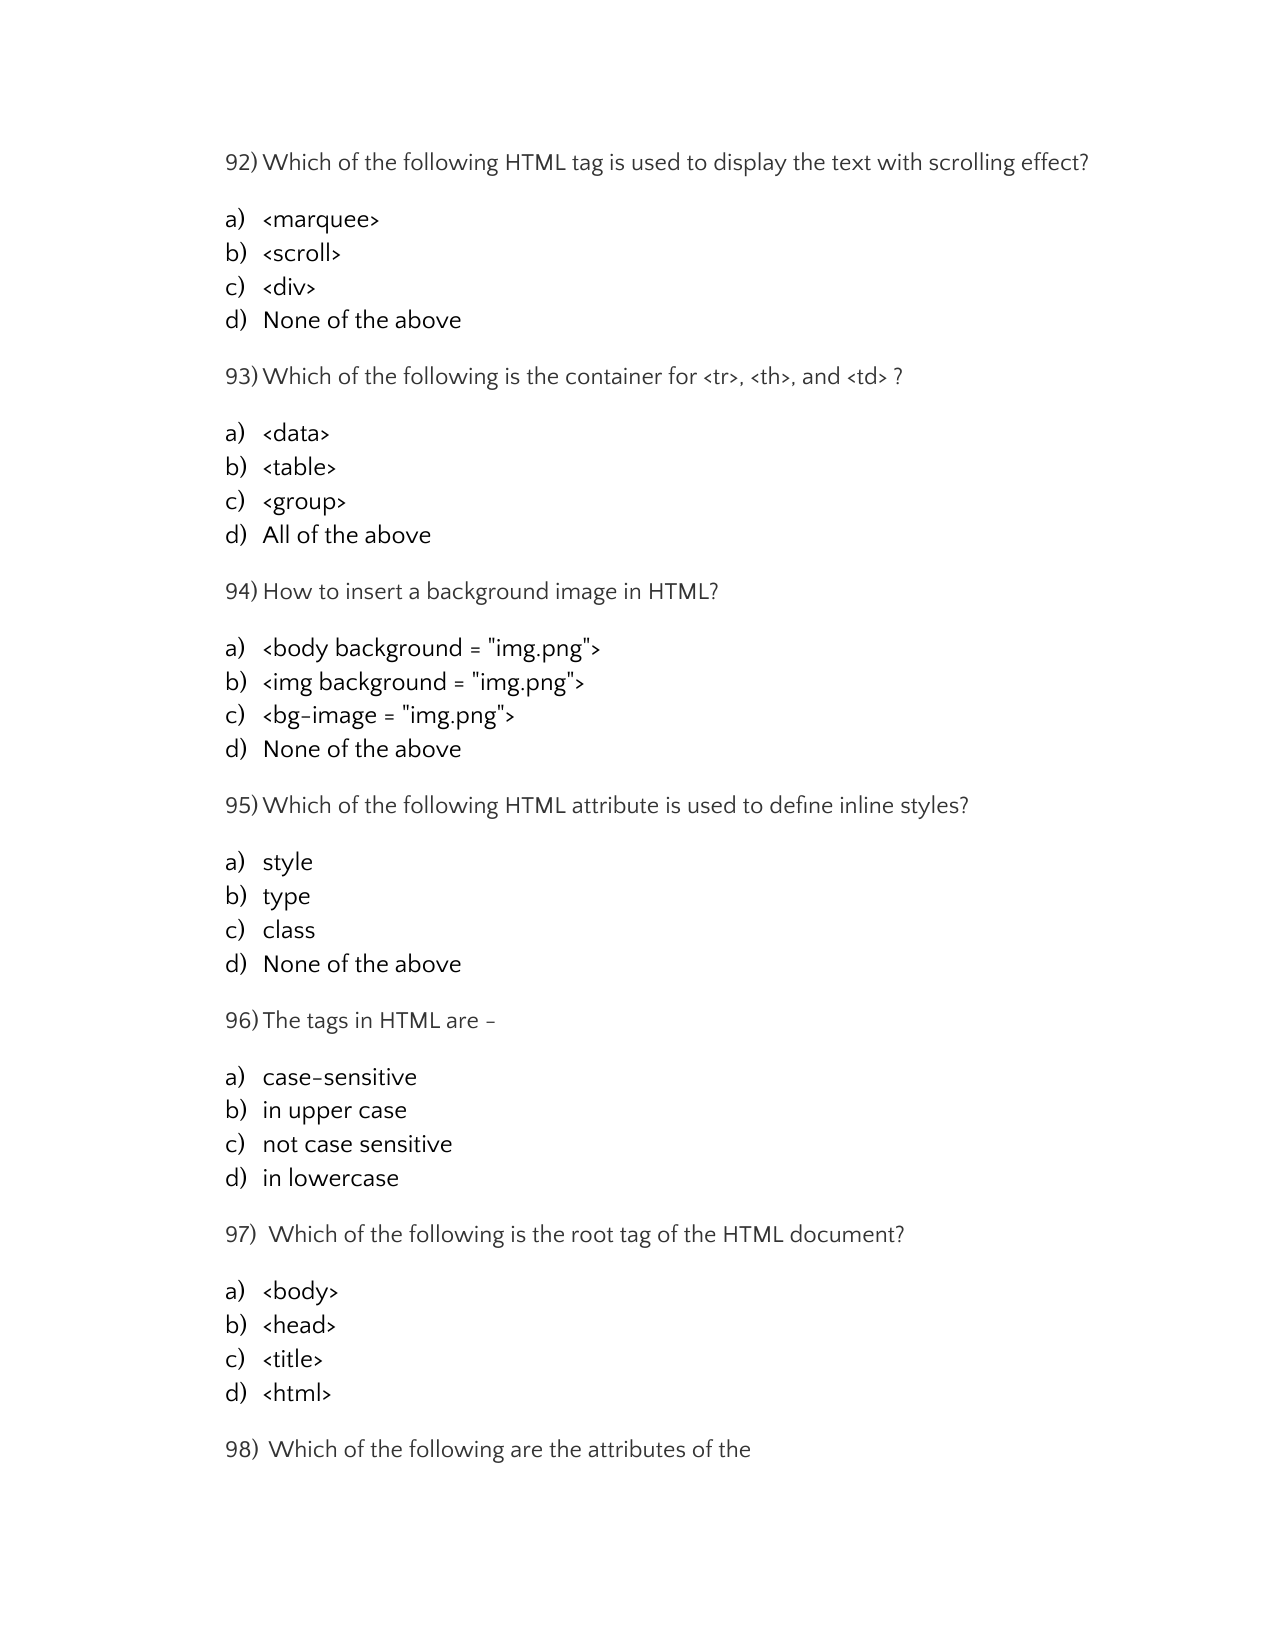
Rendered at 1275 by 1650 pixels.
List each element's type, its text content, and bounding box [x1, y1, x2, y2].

list <html> [225, 1380, 1125, 1408]
list <marquee> [225, 206, 1125, 233]
list None of the above [225, 737, 1125, 764]
list Which of the following is the container for <tr>, <th>, and <td> ? [225, 364, 1125, 391]
list style [225, 849, 1125, 877]
list <table> [225, 454, 1125, 482]
list All of the above [225, 522, 1125, 550]
list in lowercase [225, 1166, 1125, 1193]
list Which of the following HTML attribute is used to define inline styles? [225, 793, 1125, 820]
list None of the above [225, 308, 1125, 335]
list <div> [225, 274, 1125, 301]
list Which of the following are the attributes of the [225, 1437, 1125, 1463]
list case-sensitive [225, 1064, 1125, 1091]
list <title> [225, 1346, 1125, 1374]
list How to insert a background image in HTML? [225, 579, 1125, 606]
list <head> [225, 1312, 1125, 1340]
list <group> [225, 488, 1125, 516]
list type [225, 883, 1125, 911]
list Which of the following is the root tag of the HTML document? [225, 1222, 1125, 1249]
list <body> [225, 1278, 1125, 1306]
list class [225, 917, 1125, 945]
list <bg-image = "img.png"> [225, 703, 1125, 730]
list The tags in HTML are - [225, 1008, 1125, 1034]
list not case sensitive [225, 1132, 1125, 1159]
list <body background = "img.png"> [225, 635, 1125, 662]
list <data> [225, 420, 1125, 448]
list in upper case [225, 1098, 1125, 1125]
list None of the above [225, 951, 1125, 979]
list <img background = "img.png"> [225, 669, 1125, 696]
list Which of the following HTML tag is used to display the text with scrolling effect? [225, 150, 1125, 177]
list <scroll> [225, 240, 1125, 267]
